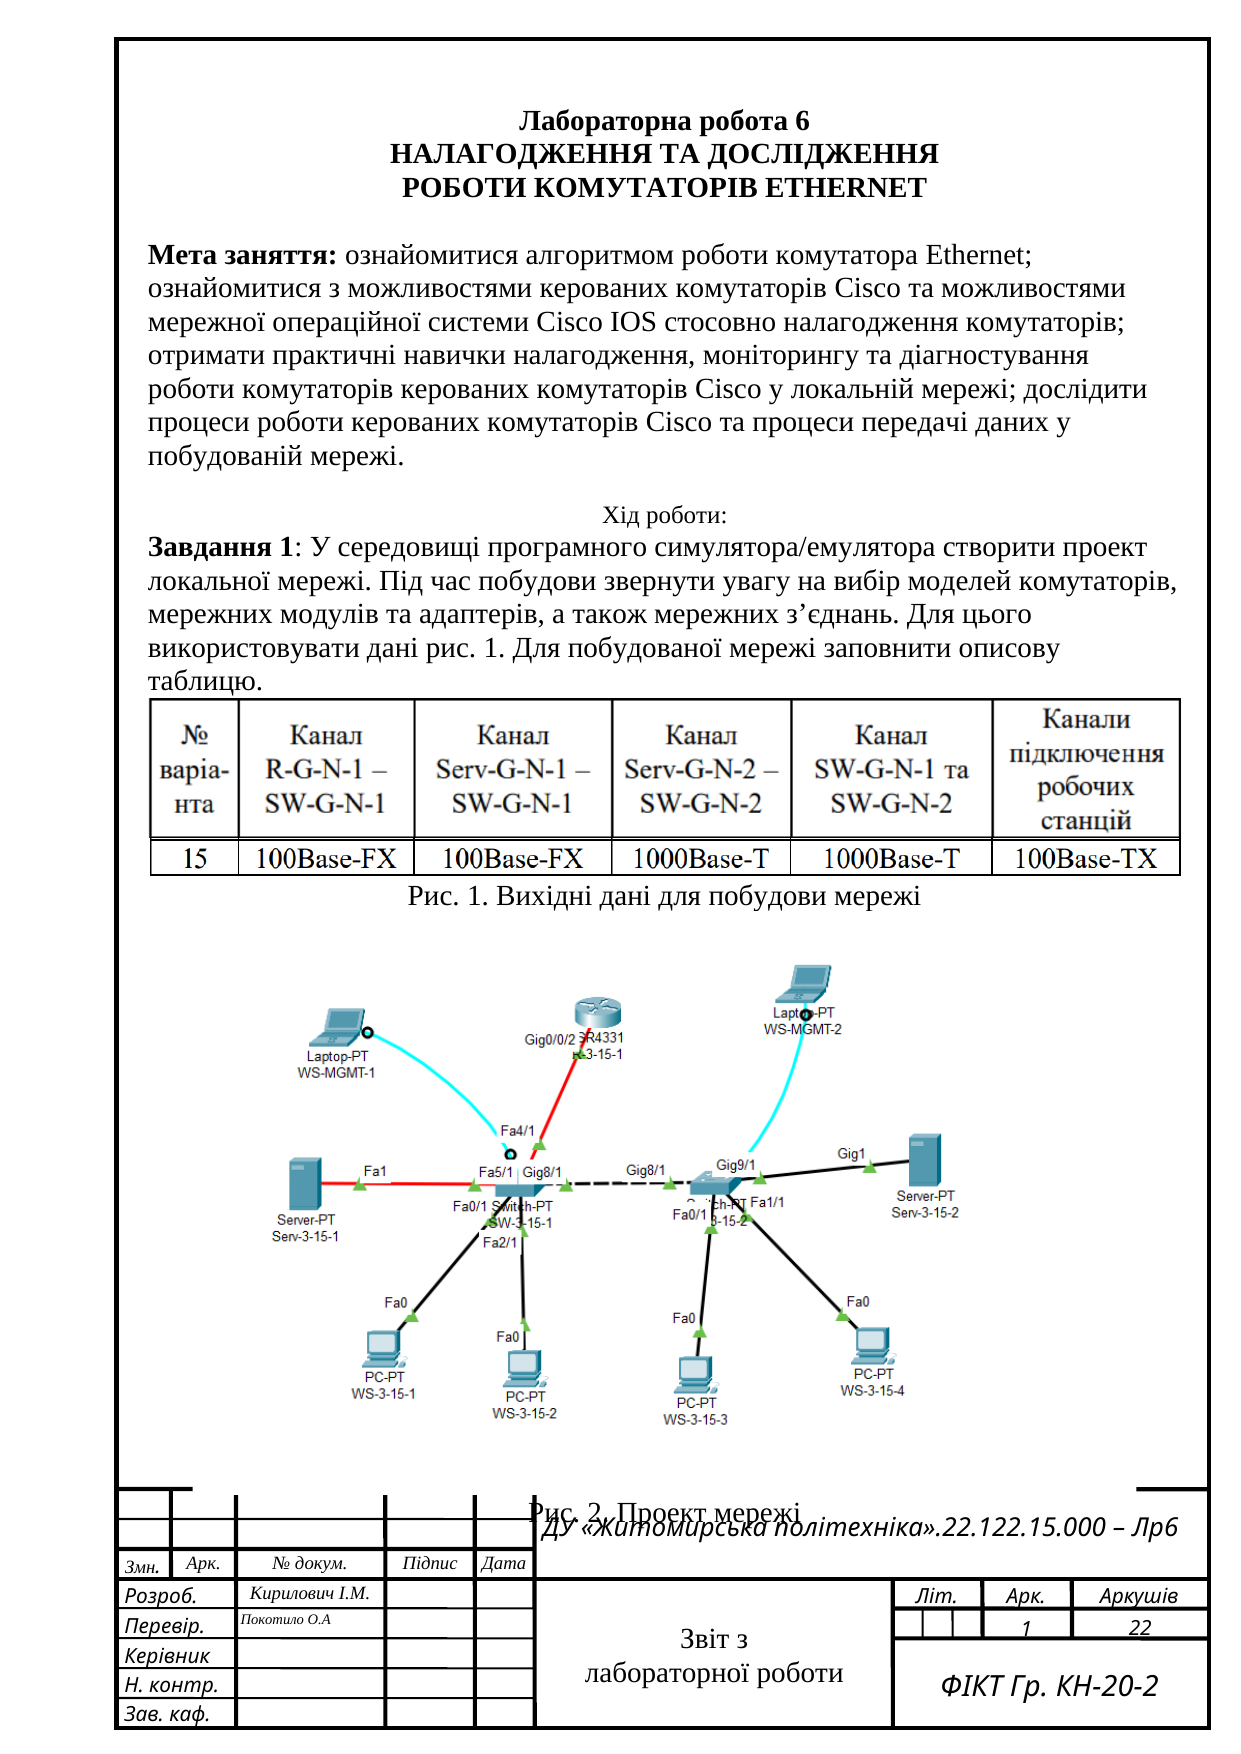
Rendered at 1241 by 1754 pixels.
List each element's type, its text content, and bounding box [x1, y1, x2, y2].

text Мета заняття: ознайомитися алгоритмом роботи комутатора Ethernet; ознайомитися з можливостями керованих комутаторів Cisco та можливостями мережної операційної системи Cisco IOS стосовно налагодження комутаторів; отримати практичні навички налагодження, моніторингу та діагностування роботи комутаторів керованих комутаторів Cisco у локальній мережі; дослідити процеси роботи керованих комутаторів Cisco та процеси передачі даних у побудованій мережі. [148, 237, 1181, 500]
picture [192, 911, 1137, 1495]
text Хід роботи: [148, 500, 1181, 529]
text Рис. 1. Вихідні дані для побудови мережі [148, 878, 1181, 911]
text Завдання 1: У середовищі програмного симулятора/емулятора створити проект локальної мережі. Під час побудови звернути увагу на вибір моделей комутаторів, мережних модулів та адаптерів, а також мережних з’єднань. Для цього використовувати дані рис. 1. Для побудованої мережі заповнити описову таблицю. [148, 529, 1181, 696]
text РОБОТИ КОМУТАТОРІВ ETHERNET [148, 170, 1181, 203]
picture [147, 696, 1182, 878]
text Рис. 2. Проект мережі [148, 1495, 1181, 1528]
text Лабораторна робота 6 [148, 103, 1181, 136]
text НАЛАГОДЖЕННЯ ТА ДОСЛІДЖЕННЯ [148, 136, 1181, 170]
